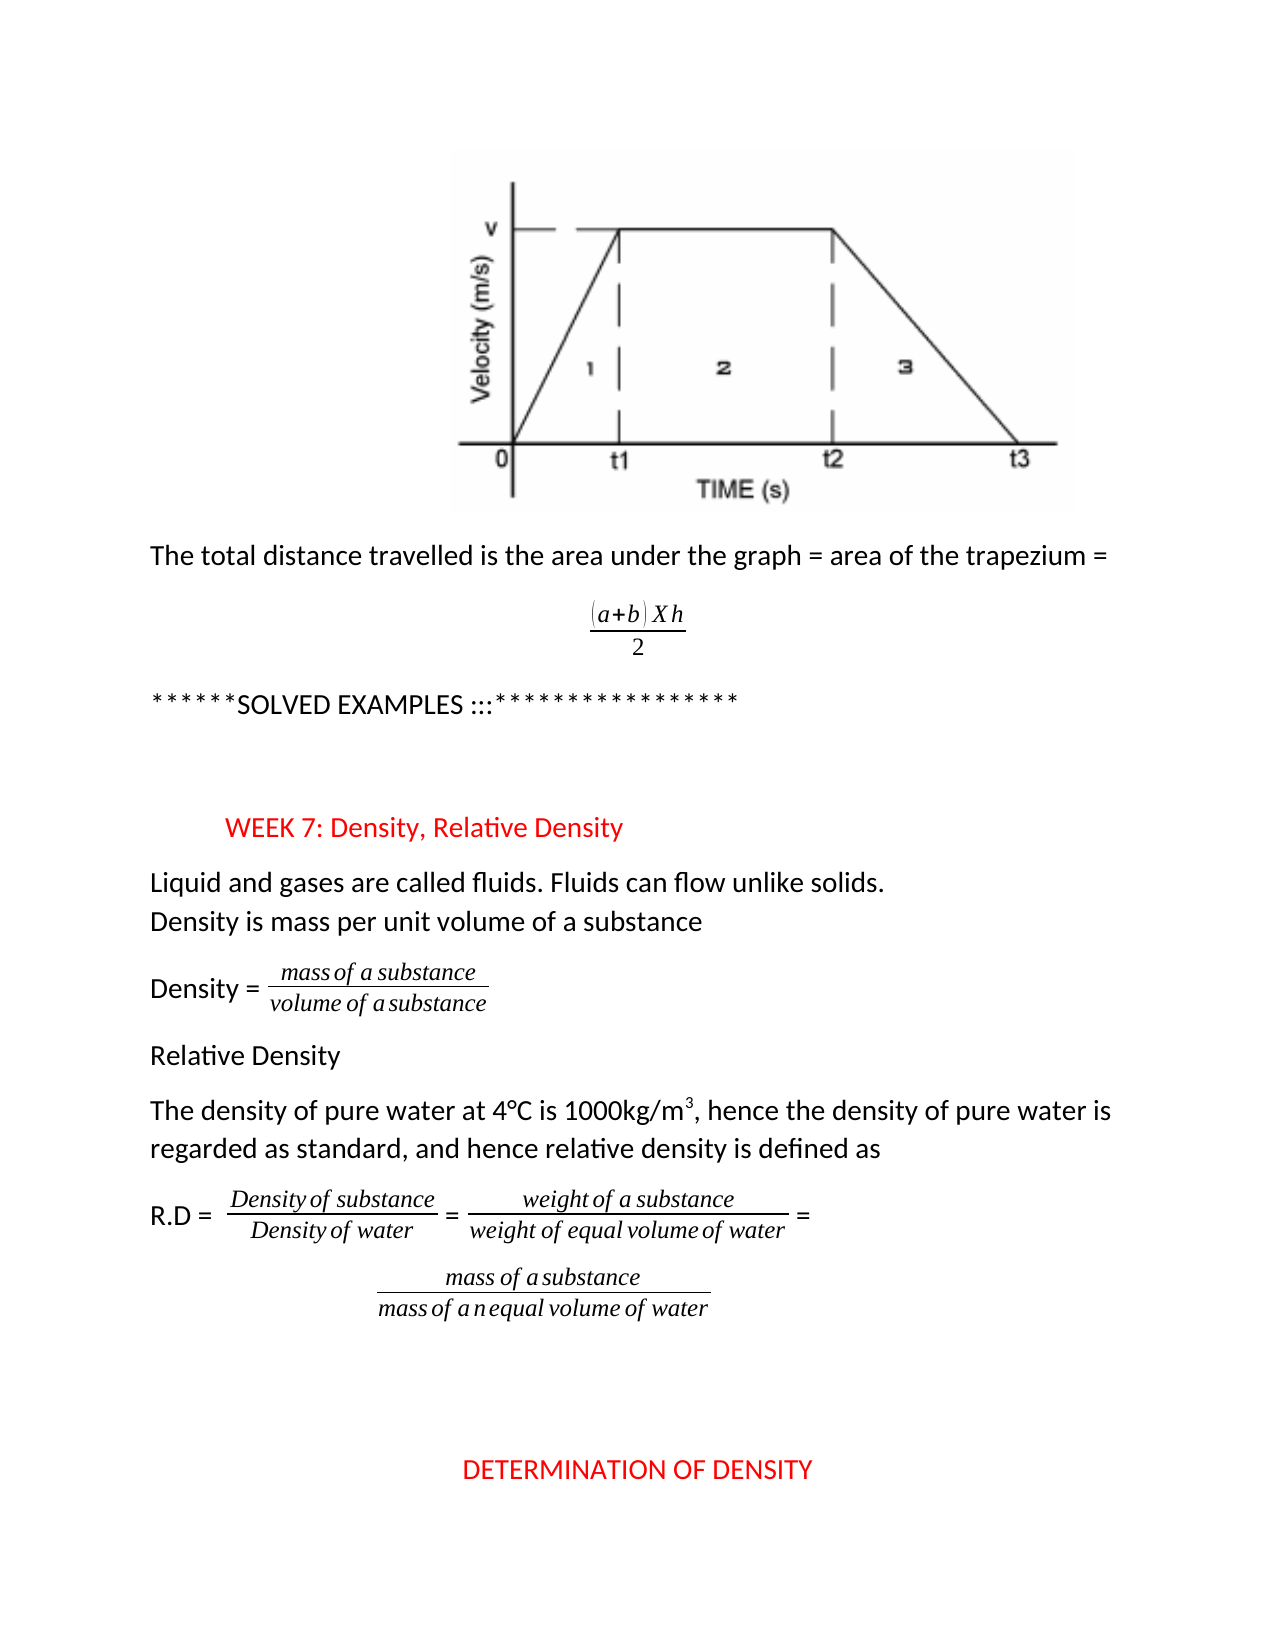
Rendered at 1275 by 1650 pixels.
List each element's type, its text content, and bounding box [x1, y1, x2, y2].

text R.D = = = [150, 1185, 1125, 1244]
text Density = [150, 958, 1125, 1017]
list WEEK 7: Density, Relative Density [225, 809, 1125, 845]
text DETERMINATION OF DENSITY [150, 1451, 1125, 1487]
text The density of pure water at 4°C is 1000kg/m3, hence the density of pure water is regarded as standard, and hence relative density is defined as [150, 1092, 1125, 1166]
text The total distance travelled is the area under the graph = area of the trapezium = [150, 537, 1125, 573]
text Liquid and gases are called fluids. Fluids can flow unlike solids. Density is mass per unit volume of a substance [150, 864, 1125, 939]
text Relative Density [150, 1037, 1125, 1072]
text ******SOLVED EXAMPLES :::***************** [150, 686, 1125, 722]
picture [450, 150, 1077, 513]
